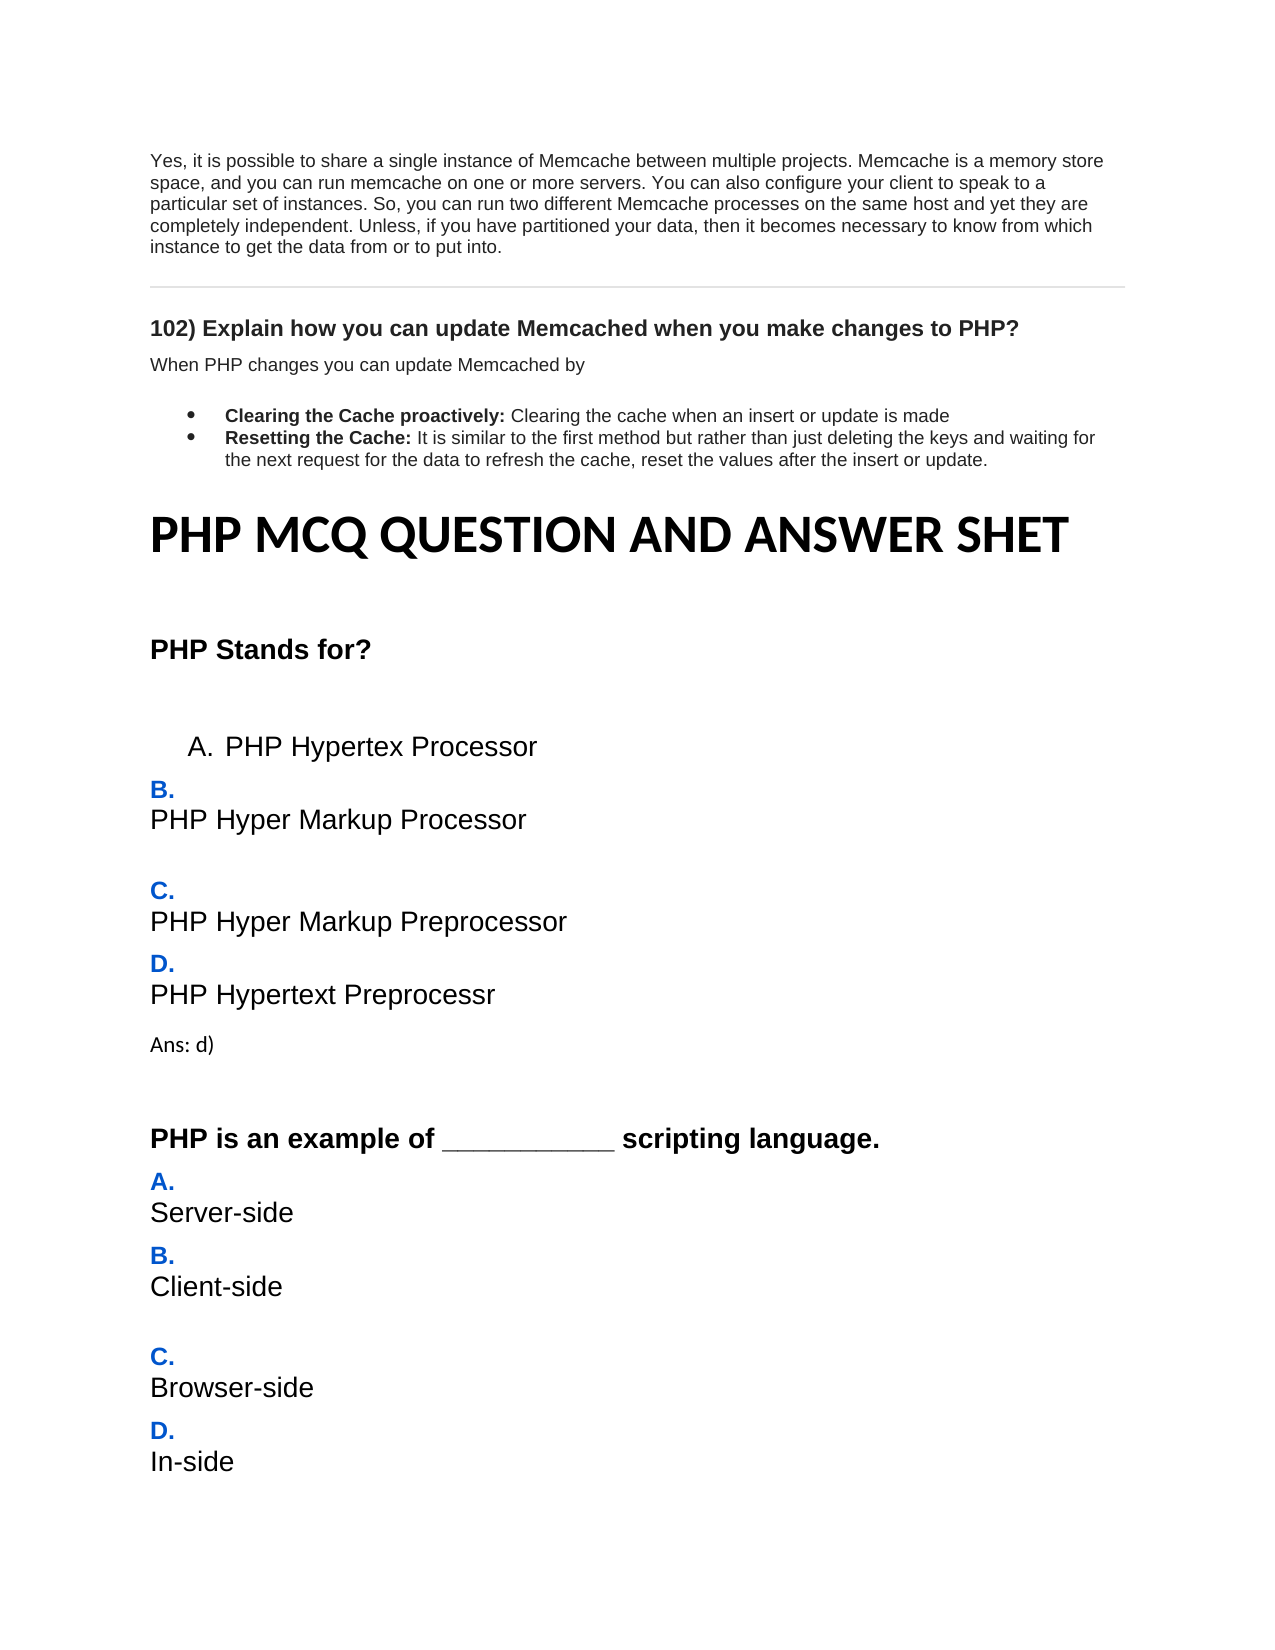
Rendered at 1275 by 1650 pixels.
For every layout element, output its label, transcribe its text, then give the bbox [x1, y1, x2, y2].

text When PHP changes you can update Memcached by [150, 354, 1125, 375]
text D. [150, 1416, 1125, 1444]
list Resetting the Cache: It is similar to the first method but rather than just deleting the keys and waiting for the next request for the data to refresh the cache, reset the values after the insert or update. [187, 427, 1125, 470]
text In-side [150, 1444, 1125, 1477]
text A. [150, 1167, 1125, 1196]
text D. [150, 949, 1125, 978]
text PHP Hyper Markup Processor [150, 803, 1125, 836]
text Server-side [150, 1196, 1125, 1228]
text Ans: d) [150, 1030, 1125, 1058]
text Yes, it is possible to share a single instance of Memcache between multiple projects. Memcache is a memory store space, and you can run memcache on one or more servers. You can also configure your client to speak to a particular set of instances. So, you can run two different Memcache processes on the same host and yet they are completely independent. Unless, if you have partitioned your data, then it becomes necessary to know from which instance to get the data from or to put into. [150, 150, 1125, 258]
text Browser-side [150, 1371, 1125, 1403]
text PHP Stands for? [150, 587, 1125, 666]
text C. [150, 1342, 1125, 1371]
text Client-side [150, 1270, 1125, 1302]
list Clearing the Cache proactively: Clearing the cache when an insert or update is made [187, 404, 1125, 427]
text C. [150, 876, 1125, 904]
text 102) Explain how you can update Memcached when you make changes to PHP? [150, 315, 1125, 341]
text PHP MCQ QUESTION AND ANSWER SHET [150, 499, 1125, 566]
list PHP Hypertex Processor [187, 730, 1125, 762]
text PHP Hypertext Preprocessr [150, 978, 1125, 1011]
text B. [150, 774, 1125, 803]
text PHP Hyper Markup Preprocessor [150, 904, 1125, 937]
text B. [150, 1241, 1125, 1270]
text PHP is an example of ___________ scripting language. [150, 1077, 1125, 1155]
